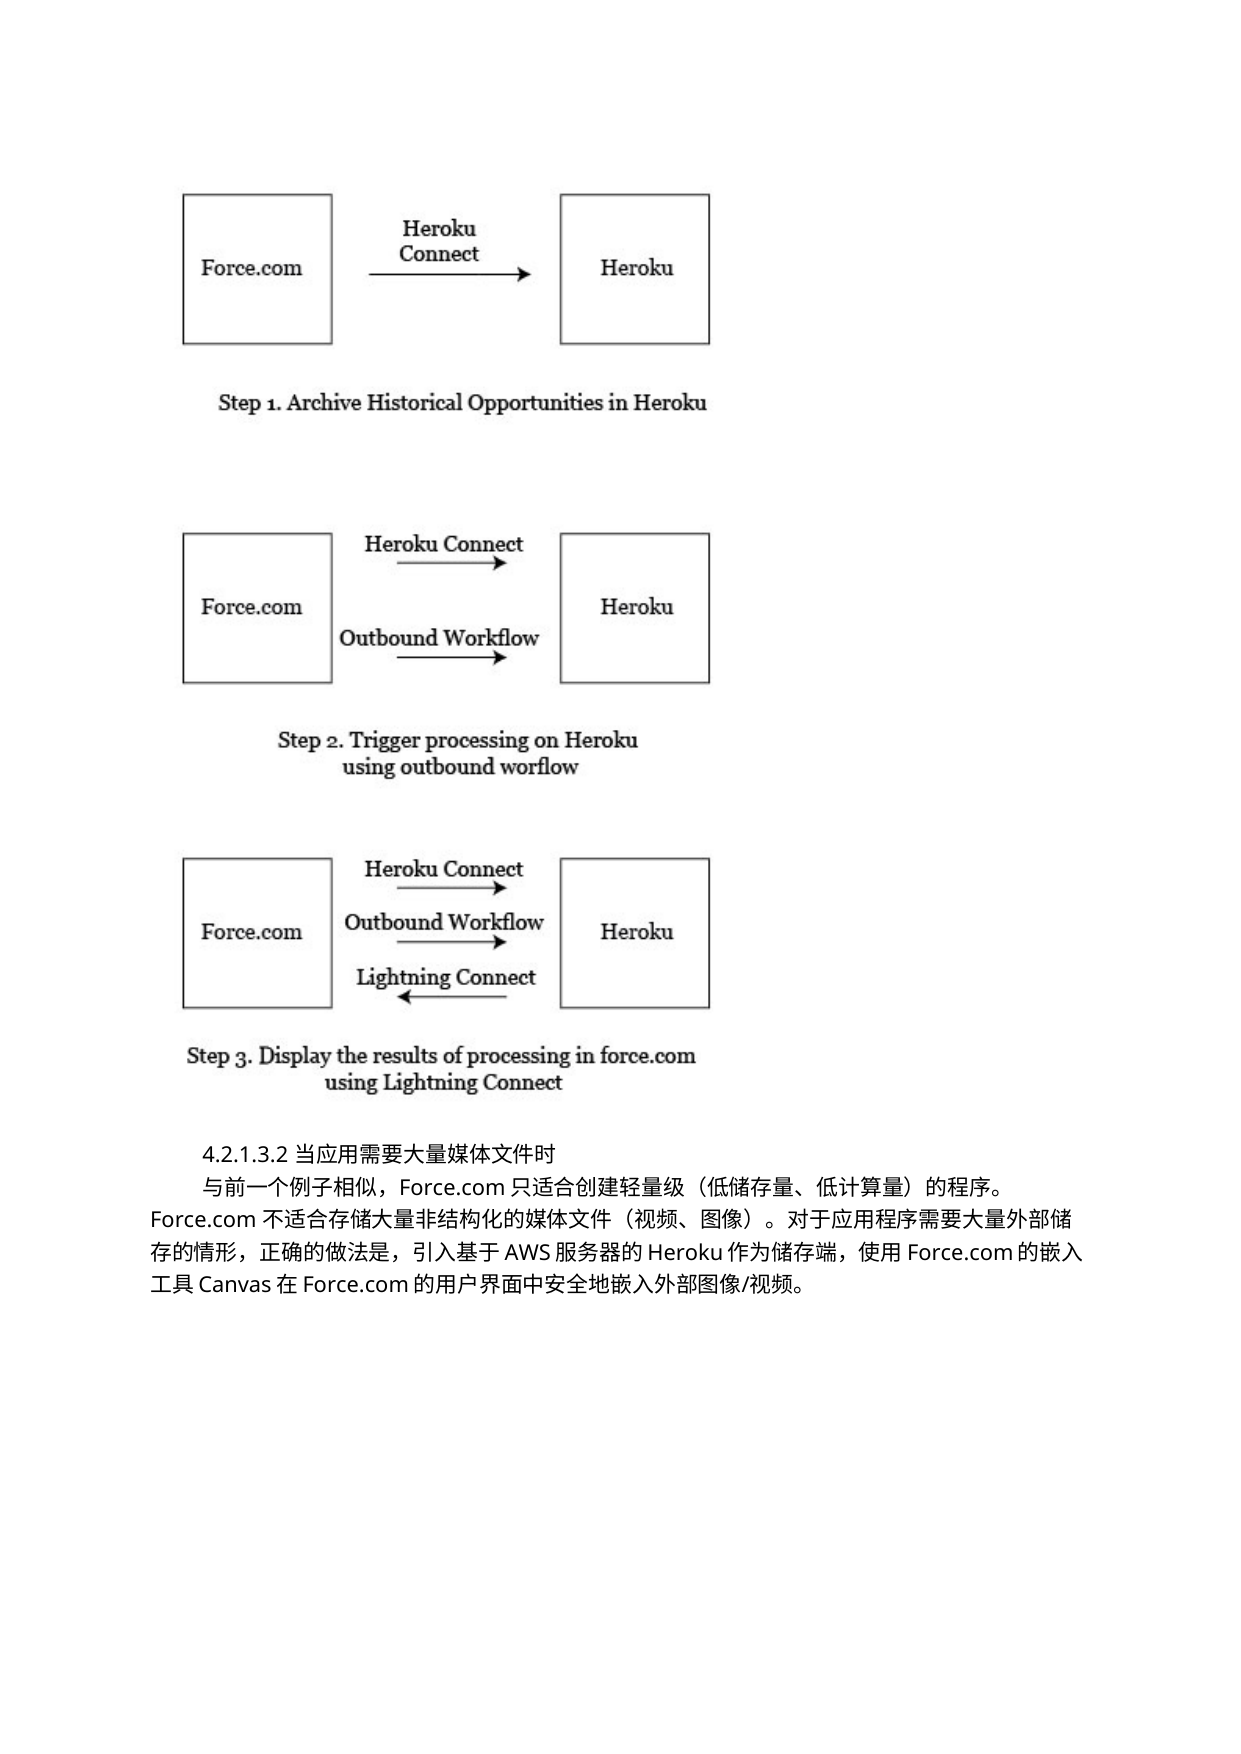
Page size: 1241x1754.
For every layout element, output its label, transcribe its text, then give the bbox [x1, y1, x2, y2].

picture [150, 162, 729, 459]
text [150, 162, 1090, 487]
text 与前一个例子相似，Force.com只适合创建轻量级（低储存量、低计算量）的程序。Force.com 不适合存储大量非结构化的媒体文件（视频、图像）。对于应用程序需要大量外部储存的情形，正确的做法是，引入基于AWS服务器的Heroku作为储存端，使用Force.com的嵌入工具Canvas在Force.com的用户界面中安全地嵌入外部图像/视频。 [150, 1169, 1090, 1299]
text 4.2.1.3.2 当应用需要大量媒体文件时 [150, 1137, 1090, 1169]
picture [150, 826, 729, 1123]
picture [150, 501, 729, 798]
